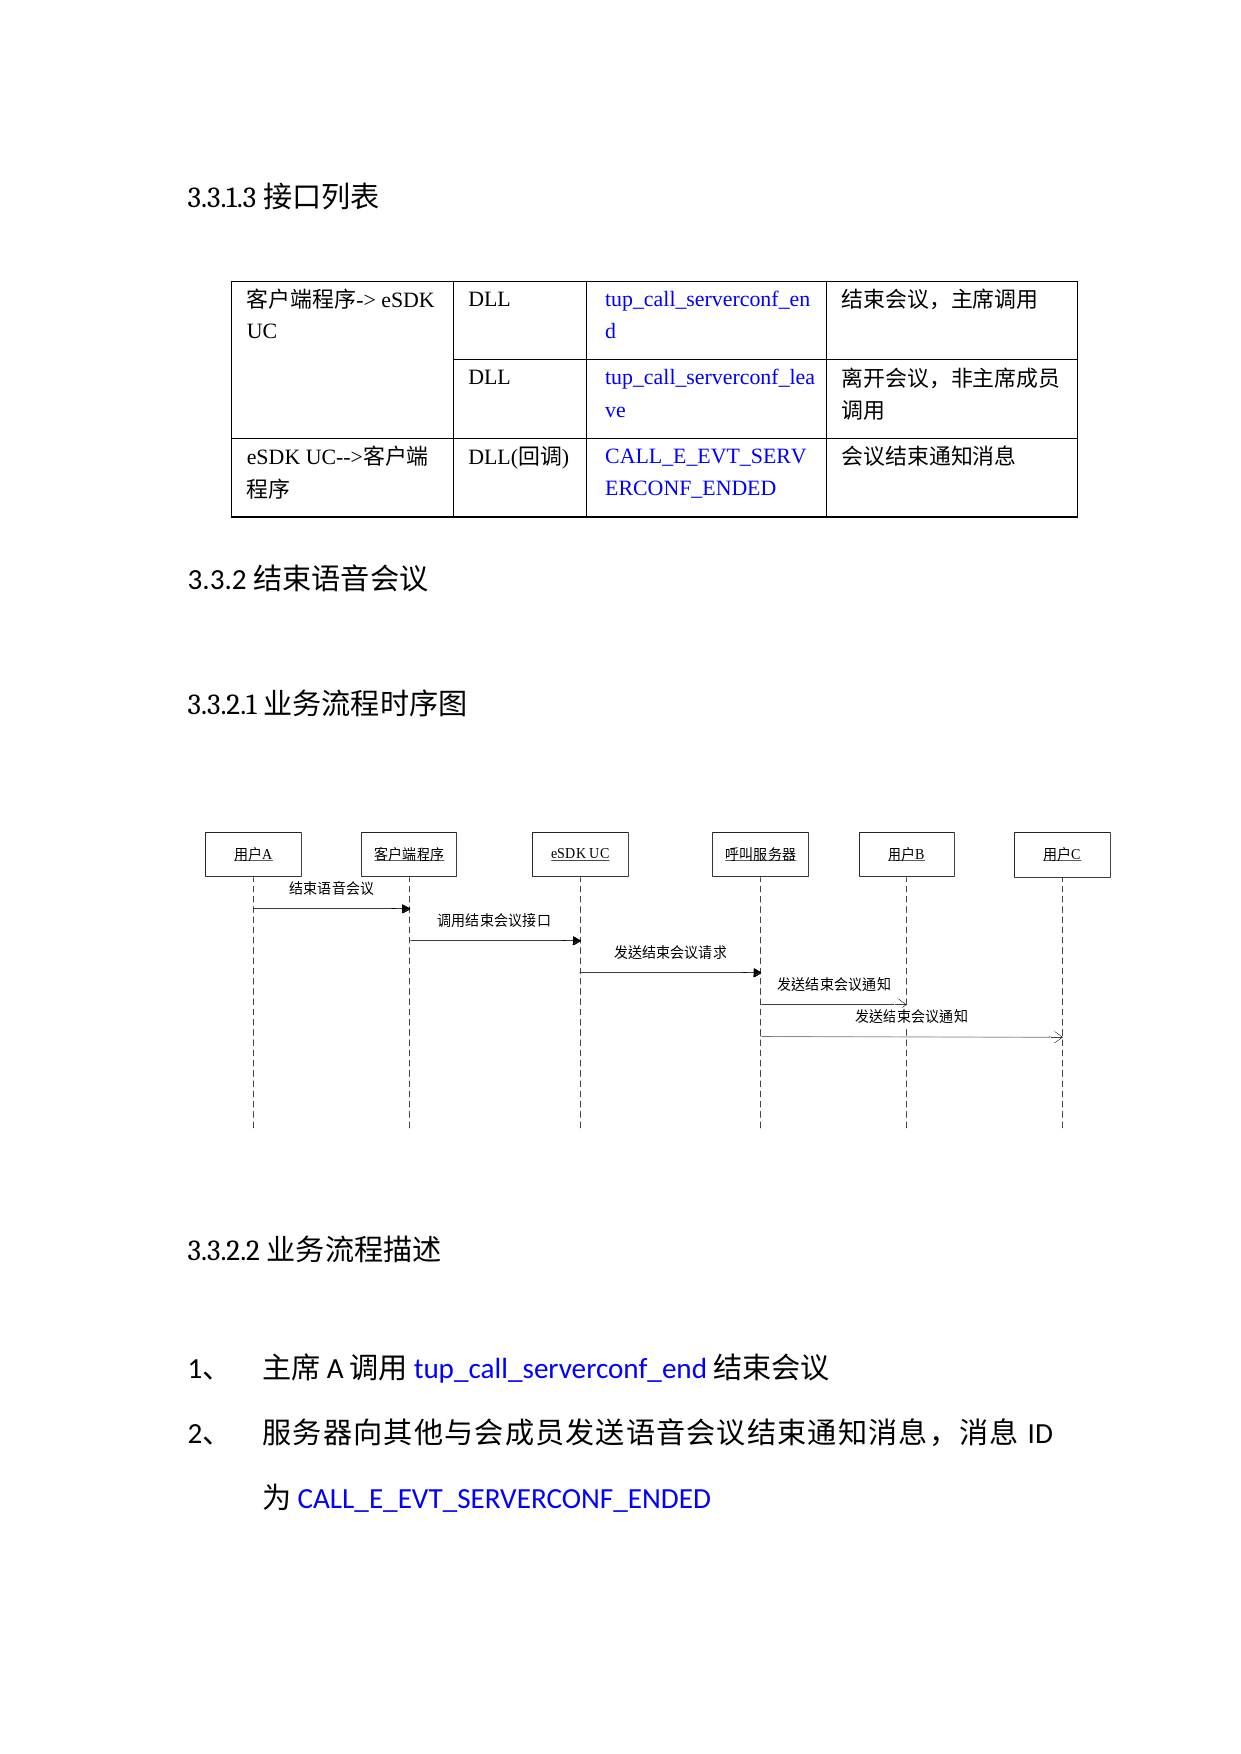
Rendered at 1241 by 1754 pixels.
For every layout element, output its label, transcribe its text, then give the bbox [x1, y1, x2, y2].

list 主席A调用tup_call_serverconf_end结束会议 [187, 1334, 1053, 1399]
table_cell CALL_E_EVT_SERVERCONF_ENDED [587, 439, 826, 516]
table_header DLL [454, 282, 586, 359]
table_header tup_call_serverconf_end [587, 282, 826, 359]
table_cell 离开会议，非主席成员调用 [827, 360, 1077, 438]
table_cell DLL [454, 360, 586, 438]
subtitle 3.3.1.3 接口列表 [187, 162, 1053, 227]
subtitle 3.3.2.1 业务流程时序图 [187, 669, 1053, 734]
table_cell eSDK UC-->客户端程序 [232, 439, 453, 516]
table_header 客户端程序-> eSDK UC [232, 282, 453, 438]
subtitle 3.3.2.2 业务流程描述 [187, 788, 1053, 1280]
table_cell tup_call_serverconf_leave [587, 360, 826, 438]
table_cell DLL(回调) [454, 439, 586, 516]
table_header 结束会议，主席调用 [827, 282, 1077, 359]
table_cell 会议结束通知消息 [827, 439, 1077, 516]
subtitle 3.3.2 结束语音会议 [187, 544, 1053, 609]
list 服务器向其他与会成员发送语音会议结束通知消息，消息ID为CALL_E_EVT_SERVERCONF_ENDED [187, 1399, 1053, 1529]
